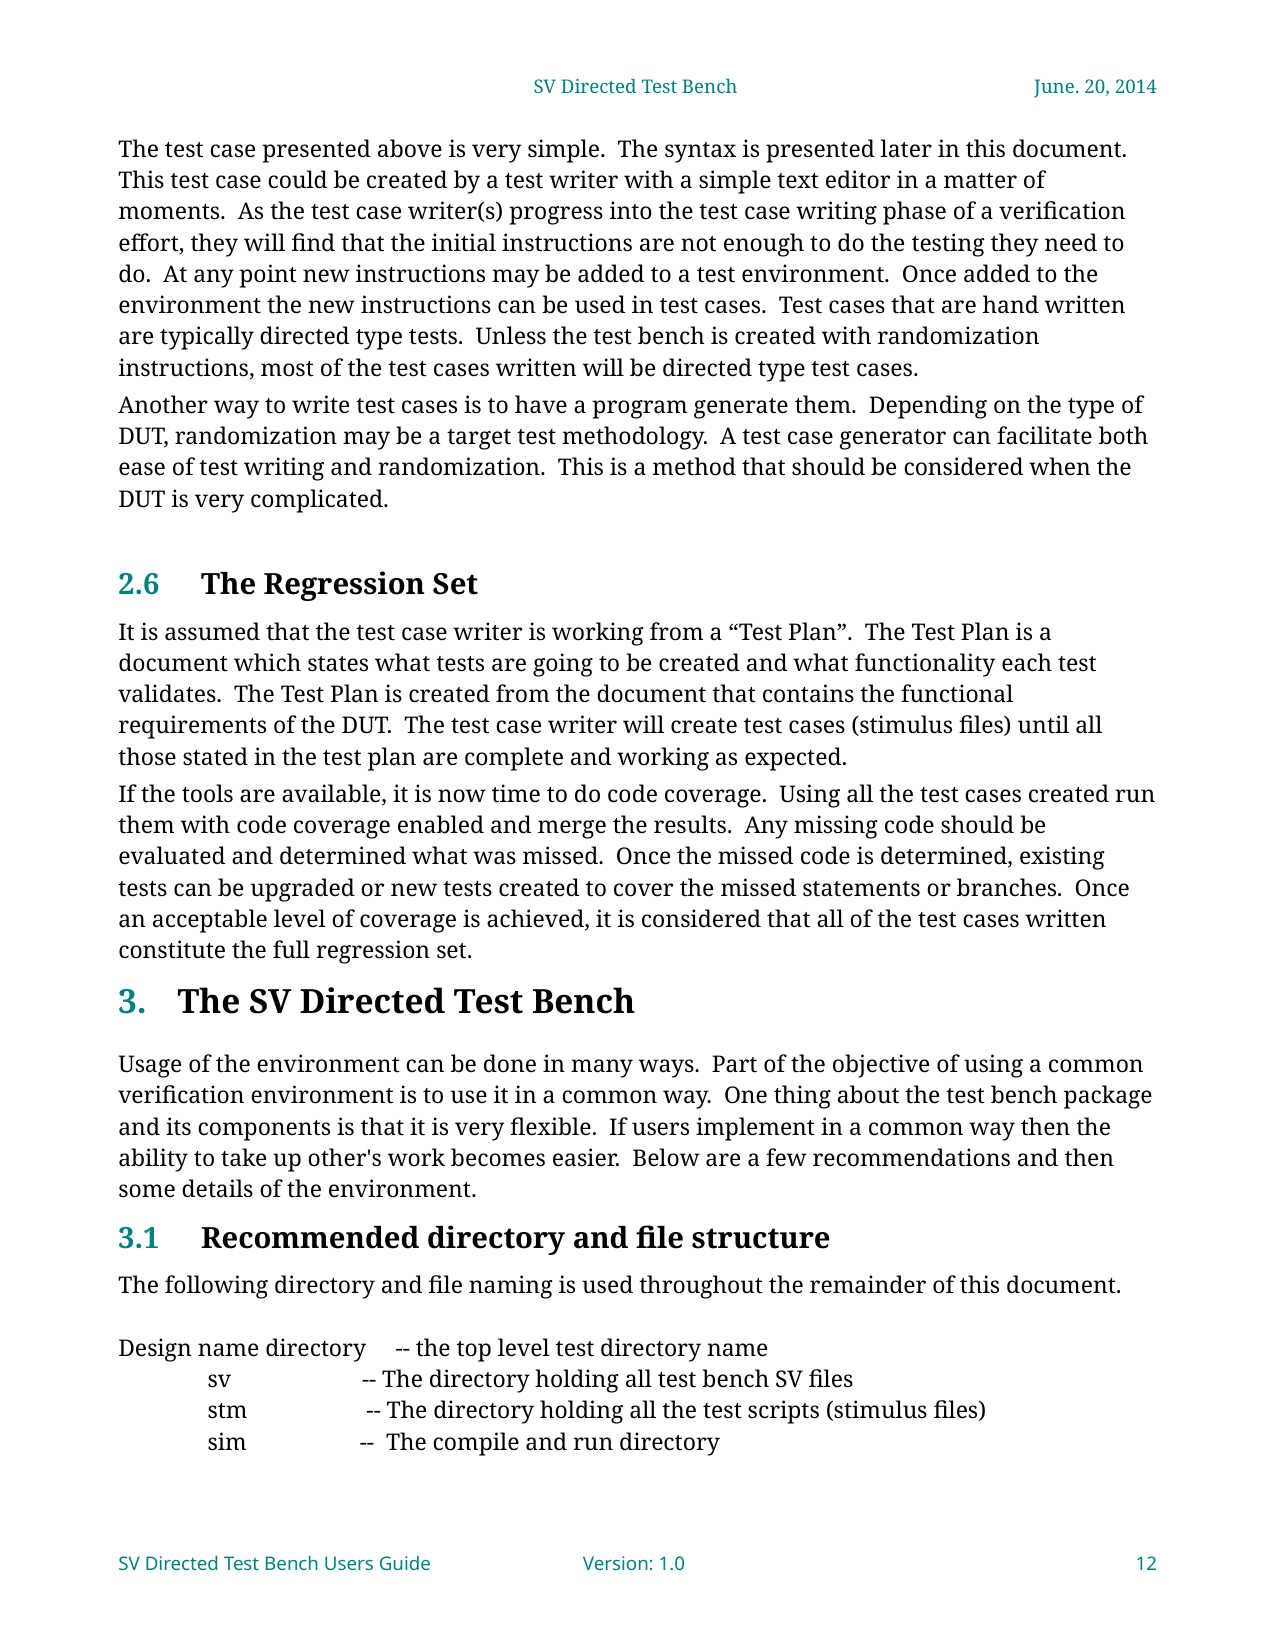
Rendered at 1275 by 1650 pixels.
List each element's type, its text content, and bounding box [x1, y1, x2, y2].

text sim -- The compile and run directory [118, 1425, 1157, 1457]
subtitle The SV Directed Test Bench [118, 978, 1157, 1023]
text If the tools are available, it is now time to do code coverage. Using all the test cases created run them with code coverage enabled and merge the results. Any missing code should be evaluated and determined what was missed. Once the missed code is determined, existing tests can be upgraded or new tests created to cover the missed statements or branches. Once an acceptable level of coverage is achieved, it is considered that all of the test cases written constitute the full regression set. [118, 778, 1157, 965]
text It is assumed that the test case writer is working from a “Test Plan”. The Test Plan is a document which states what tests are going to be created and what functionality each test validates. The Test Plan is created from the document that contains the functional requirements of the DUT. The test case writer will create test cases (stimulus files) until all those stated in the test plan are complete and working as expected. [118, 616, 1157, 772]
text Design name directory -- the top level test directory name [118, 1332, 1157, 1363]
text stm -- The directory holding all the test scripts (stimulus files) [118, 1394, 1157, 1425]
text Another way to write test cases is to have a program generate them. Depending on the type of DUT, randomization may be a target test methodology. A test case generator can facilitate both ease of test writing and randomization. This is a method that should be considered when the DUT is very complicated. [118, 389, 1157, 514]
text The following directory and file naming is used throughout the remainder of this document. [118, 1269, 1157, 1300]
text The test case presented above is very simple. The syntax is presented later in this document. This test case could be created by a test writer with a simple text editor in a matter of moments. As the test case writer(s) progress into the test case writing phase of a verification effort, they will find that the initial instructions are not enough to do the testing they need to do. At any point new instructions may be added to a test environment. Once added to the environment the new instructions can be used in test cases. Test cases that are hand written are typically directed type tests. Unless the test bench is created with randomization instructions, most of the test cases written will be directed type test cases. [118, 133, 1157, 383]
subtitle The Regression Set [118, 563, 1157, 603]
subtitle Recommended directory and file structure [118, 1217, 1157, 1257]
text Usage of the environment can be done in many ways. Part of the objective of using a common verification environment is to use it in a common way. One thing about the test bench package and its components is that it is very flexible. If users implement in a common way then the ability to take up other's work becomes easier. Below are a few recommendations and then some details of the environment. [118, 1048, 1157, 1204]
text sv -- The directory holding all test bench SV files [118, 1363, 1157, 1394]
